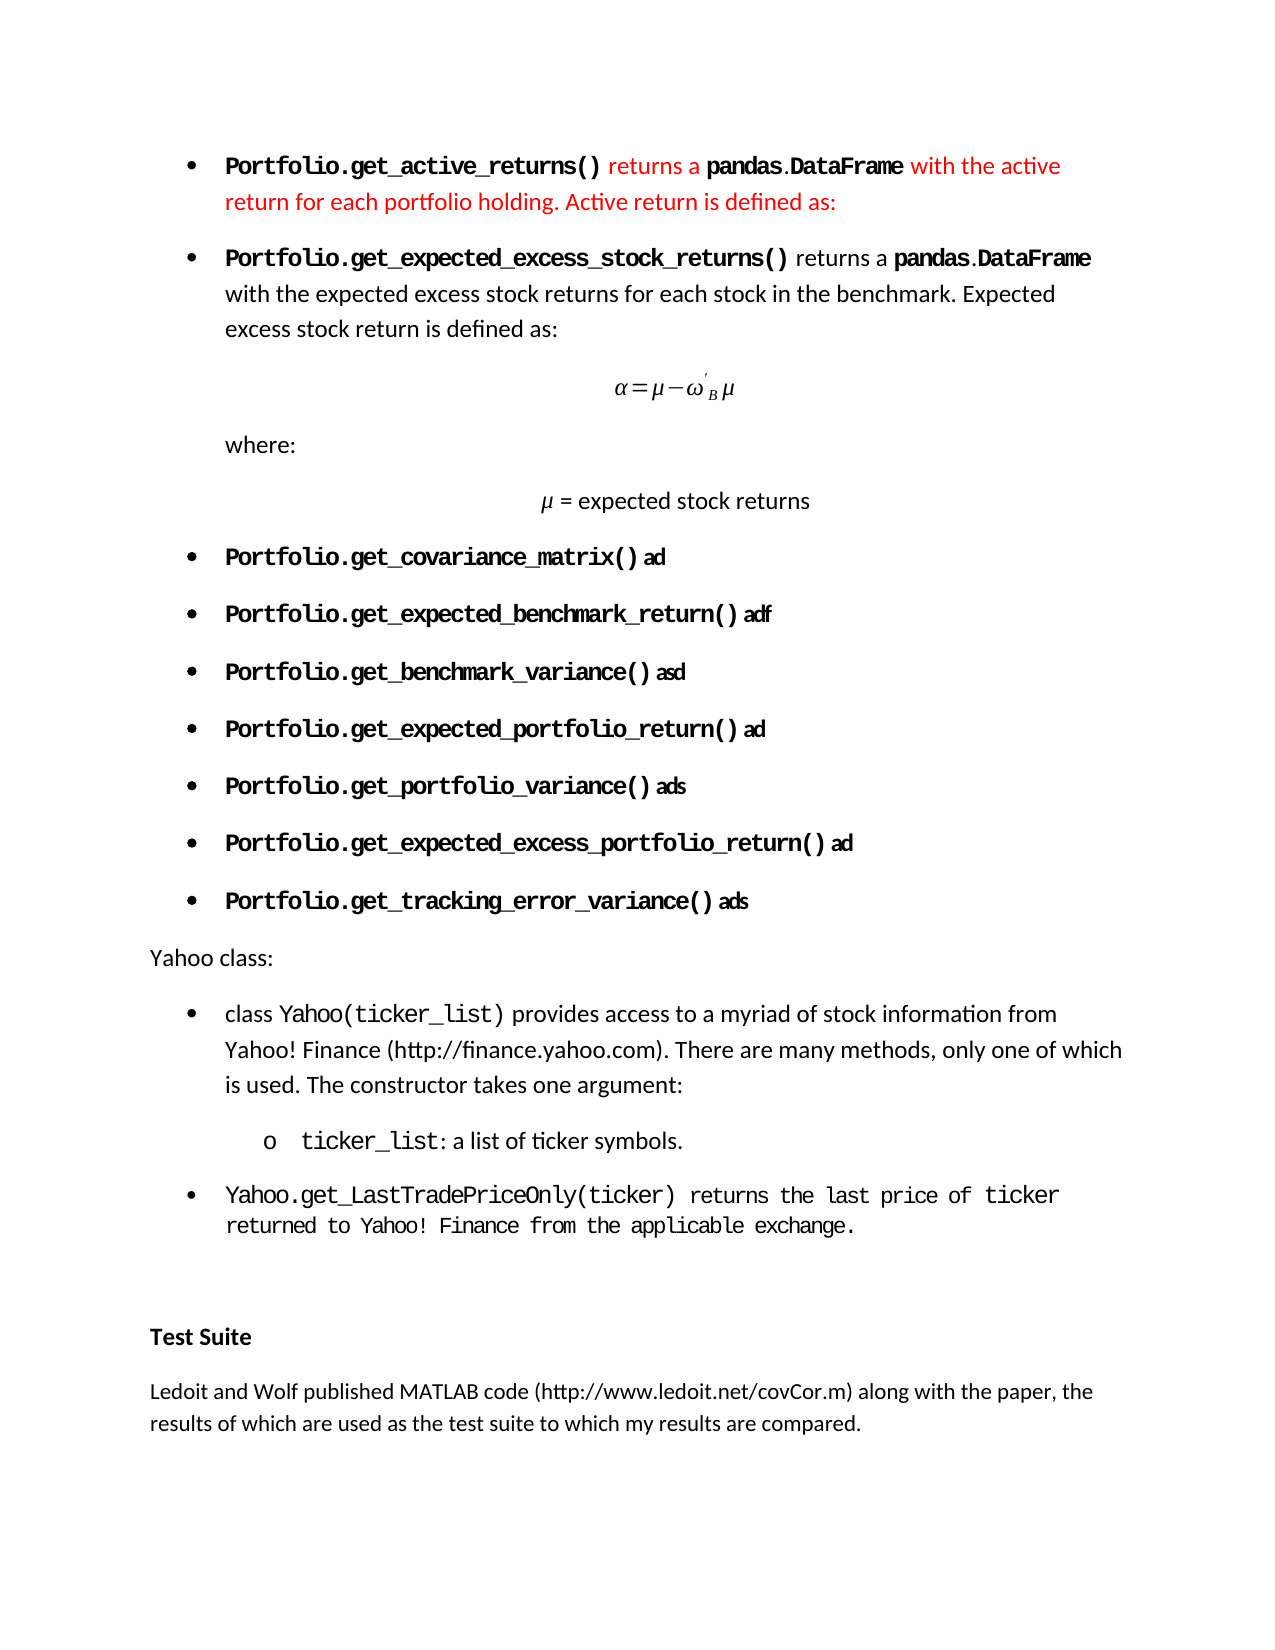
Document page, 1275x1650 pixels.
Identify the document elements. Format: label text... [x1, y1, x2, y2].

list Portfolio.get_expected_portfolio_return() ad [187, 713, 1125, 745]
text class Yahoo(ticker_list) provides access to a myriad of stock information from Yahoo! Finance (http://finance.yahoo.com). There are many methods, only one of which is used. The constructor takes one argument: [187, 998, 1125, 1100]
list Portfolio.get_portfolio_variance() ads [187, 770, 1125, 802]
text where: [225, 429, 1125, 460]
list Portfolio.get_expected_excess_stock_returns() returns a pandas.DataFrame with the expected excess stock returns for each stock in the benchmark. Expected excess stock return is defined as: [187, 242, 1125, 344]
list Portfolio.get_tracking_error_variance() ads [187, 885, 1125, 917]
list Portfolio.get_covariance_matrix() ad [187, 541, 1125, 573]
list Portfolio.get_expected_excess_portfolio_return() ad [187, 827, 1125, 859]
text = expected stock returns [225, 485, 1125, 516]
list ticker_list: a list of ticker symbols. [262, 1125, 1125, 1157]
text Yahoo class: [150, 942, 1125, 973]
list Portfolio.get_expected_benchmark_return() adf [187, 598, 1125, 630]
list Portfolio.get_active_returns() returns a pandas.DataFrame with the active return for each portfolio holding. Active return is defined as: [187, 150, 1125, 217]
text Test Suite [150, 1321, 1125, 1351]
list Portfolio.get_benchmark_variance() asd [187, 656, 1125, 687]
text Yahoo.get_LastTradePriceOnly(ticker) returns the last price of ticker returned to Yahoo! Finance from the applicable exchange. [187, 1182, 1125, 1240]
